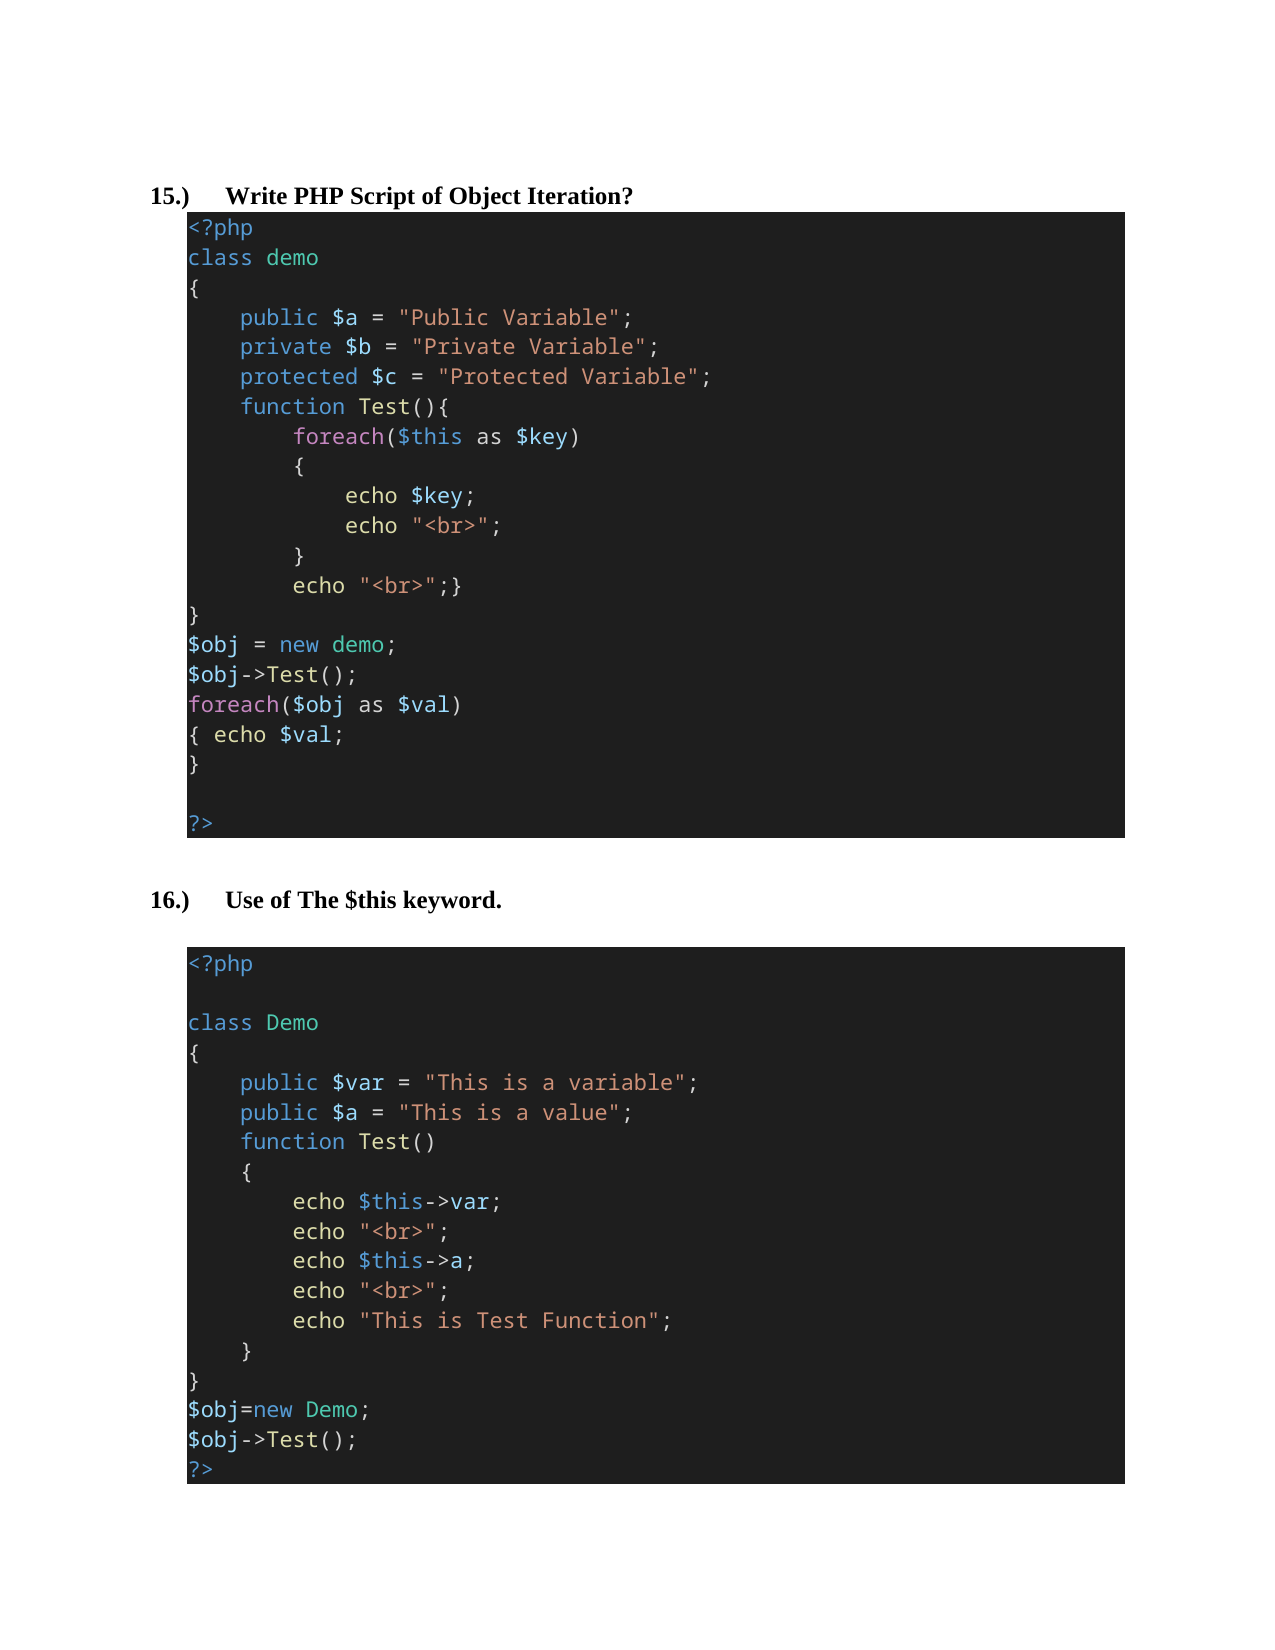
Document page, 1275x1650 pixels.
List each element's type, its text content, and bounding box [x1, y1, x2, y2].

list } [187, 599, 1125, 629]
list private $b = "Private Variable"; [187, 331, 1125, 361]
list ?> [187, 808, 1125, 838]
list { [187, 1037, 1125, 1067]
list echo "<br>"; [187, 1216, 1125, 1245]
list Use of The $this keyword. [150, 885, 1125, 914]
list ?> [187, 1454, 1125, 1484]
list } [187, 1364, 1125, 1394]
list Write PHP Script of Object Iteration? [150, 181, 1125, 210]
list echo $this->var; [187, 1186, 1125, 1216]
list class Demo [187, 1007, 1125, 1037]
list { echo $val; [187, 718, 1125, 748]
list public $a = "This is a value"; [187, 1096, 1125, 1126]
list <?php [187, 212, 1125, 242]
list $obj=new Demo; [187, 1394, 1125, 1424]
list protected $c = "Protected Variable"; [187, 361, 1125, 391]
list } [187, 540, 1125, 569]
list echo $key; [187, 480, 1125, 510]
list function Test(){ [187, 391, 1125, 421]
list { [187, 272, 1125, 301]
list public $a = "Public Variable"; [187, 301, 1125, 331]
list class demo [187, 242, 1125, 272]
list } [187, 748, 1125, 778]
list foreach($obj as $val) [187, 689, 1125, 718]
list } [187, 1335, 1125, 1364]
list $obj->Test(); [187, 659, 1125, 689]
list foreach($this as $key) [187, 421, 1125, 450]
list public $var = "This is a variable"; [187, 1067, 1125, 1096]
list echo "<br>";} [187, 569, 1125, 599]
list { [187, 450, 1125, 480]
list $obj->Test(); [187, 1424, 1125, 1454]
list { [187, 1156, 1125, 1186]
list echo "<br>"; [187, 1275, 1125, 1305]
list $obj = new demo; [187, 629, 1125, 659]
list function Test() [187, 1126, 1125, 1156]
list echo "This is Test Function"; [187, 1305, 1125, 1335]
list echo $this->a; [187, 1245, 1125, 1275]
list <?php [187, 947, 1125, 977]
list echo "<br>"; [187, 510, 1125, 540]
